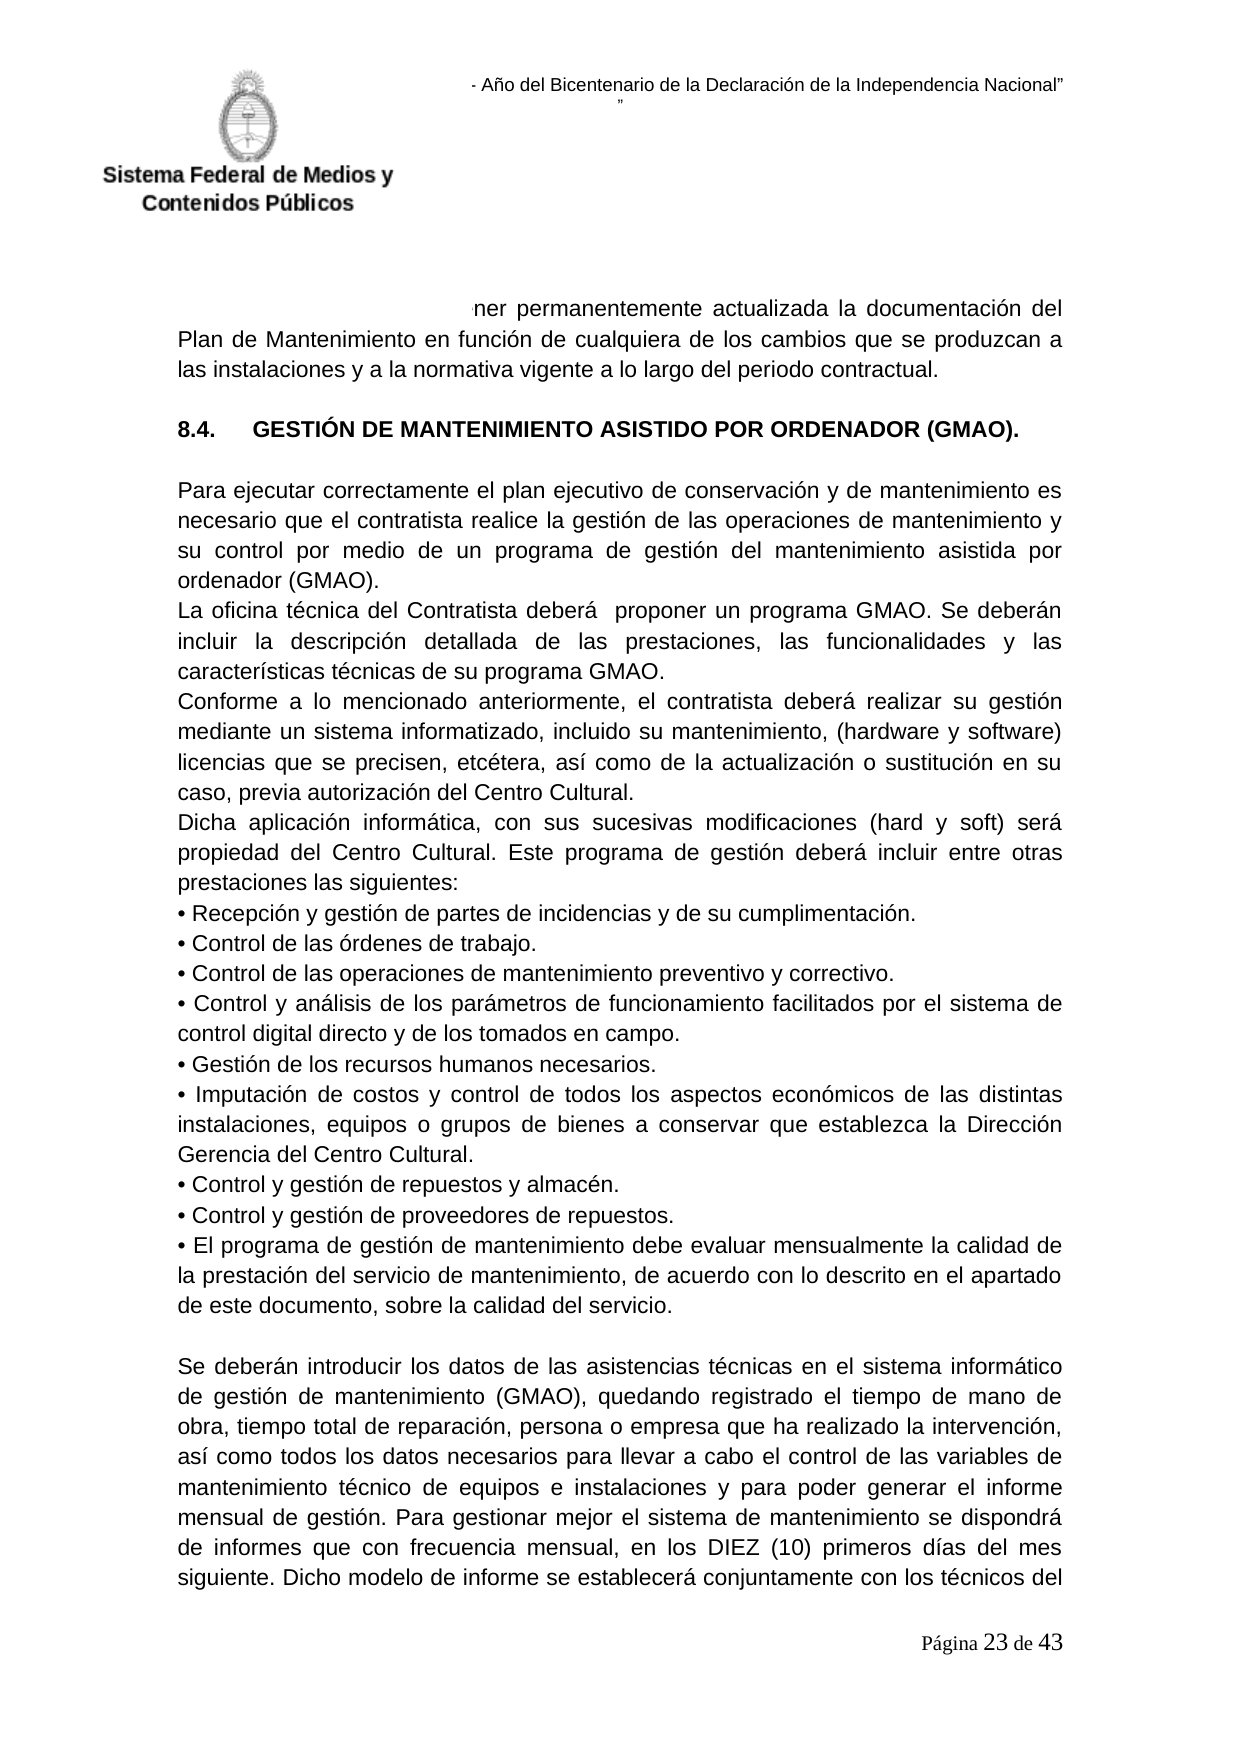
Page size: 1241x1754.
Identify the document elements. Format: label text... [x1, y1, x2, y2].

text • Control de las operaciones de mantenimiento preventivo y correctivo. [177, 960, 1063, 986]
text Para ejecutar correctamente el plan ejecutivo de conservación y de mantenimiento es necesario que el contratista realice la gestión de las operaciones de mantenimiento y su control por medio de un programa de gestión del mantenimiento asistida por ordenador (GMAO). [177, 477, 1063, 593]
text El Contratista deberá mantener permanentemente actualizada la documentación del Plan de Mantenimiento en función de cualquiera de los cambios que se produzcan a las instalaciones y a la normativa vigente a lo largo del periodo contractual. [177, 295, 1063, 382]
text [177, 1353, 1063, 1590]
text La oficina técnica del Contratista deberá proponer un programa GMAO. Se deberán incluir la descripción detallada de las prestaciones, las funcionalidades y las características técnicas de su programa GMAO. [177, 597, 1063, 684]
text • Control y gestión de proveedores de repuestos. [177, 1202, 1063, 1228]
text • Control y análisis de los parámetros de funcionamiento facilitados por el sistema de control digital directo y de los tomados en campo. [177, 990, 1063, 1047]
text Dicha aplicación informática, con sus sucesivas modificaciones (hard y soft) será propiedad del Centro Cultural. Este programa de gestión deberá incluir entre otras prestaciones las siguientes: [177, 809, 1063, 896]
text • Gestión de los recursos humanos necesarios. [177, 1051, 1063, 1077]
list GESTIÓN DE MANTENIMIENTO ASISTIDO POR ORDENADOR (GMAO). [177, 416, 1063, 442]
text • Control y gestión de repuestos y almacén. [177, 1171, 1063, 1198]
text • Control de las órdenes de trabajo. [177, 930, 1063, 956]
text • Recepción y gestión de partes de incidencias y de su cumplimentación. [177, 899, 1063, 926]
text Conforme a lo mencionado anteriormente, el contratista deberá realizar su gestión mediante un sistema informatizado, incluido su mantenimiento, (hardware y software) licencias que se precisen, etcétera, así como de la actualización o sustitución en su caso, previa autorización del Centro Cultural. [177, 688, 1063, 805]
text • El programa de gestión de mantenimiento debe evaluar mensualmente la calidad de la prestación del servicio de mantenimiento, de acuerdo con lo descrito en el apartado de este documento, sobre la calidad del servicio. [177, 1232, 1063, 1318]
text • Imputación de costos y control de todos los aspectos económicos de las distintas instalaciones, equipos o grupos de bienes a conservar que establezca la Dirección Gerencia del Centro Cultural. [177, 1081, 1063, 1167]
